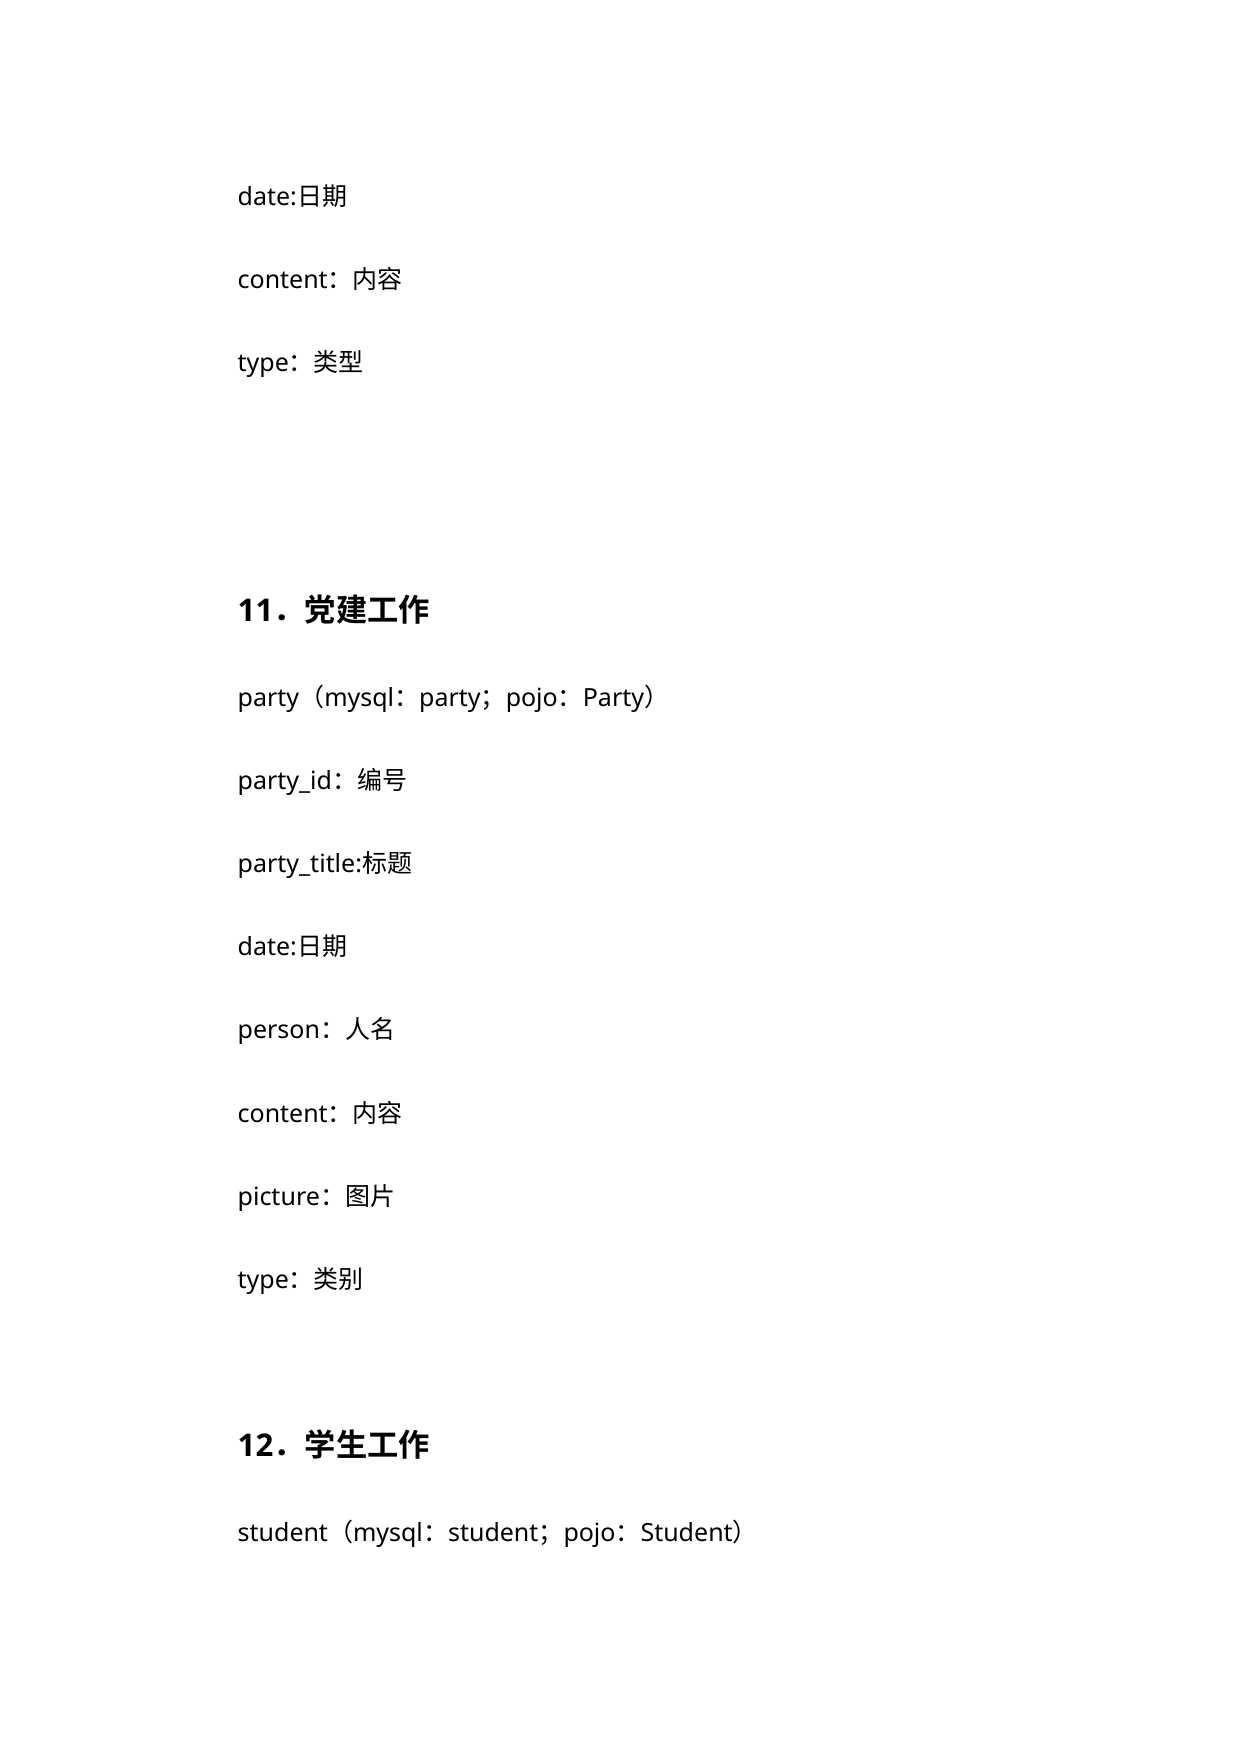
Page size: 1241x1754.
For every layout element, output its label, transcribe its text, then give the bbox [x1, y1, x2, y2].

text picture：图片 [237, 1162, 1053, 1227]
text content：内容 [237, 1079, 1053, 1144]
subtitle 12．学生工作 [237, 1410, 1053, 1475]
text person：人名 [237, 996, 1053, 1061]
text party_id：编号 [237, 746, 1053, 811]
subtitle 11．党建工作 [237, 575, 1053, 640]
text date:日期 [237, 162, 1053, 227]
text party（mysql：party；pojo：Party） [237, 663, 1053, 728]
text party_title:标题 [237, 829, 1053, 894]
text type：类别 [237, 1245, 1053, 1310]
text date:日期 [237, 912, 1053, 977]
text student（mysql：student；pojo：Student） [237, 1498, 1053, 1563]
text type：类型 [237, 328, 1053, 393]
text content：内容 [237, 245, 1053, 310]
